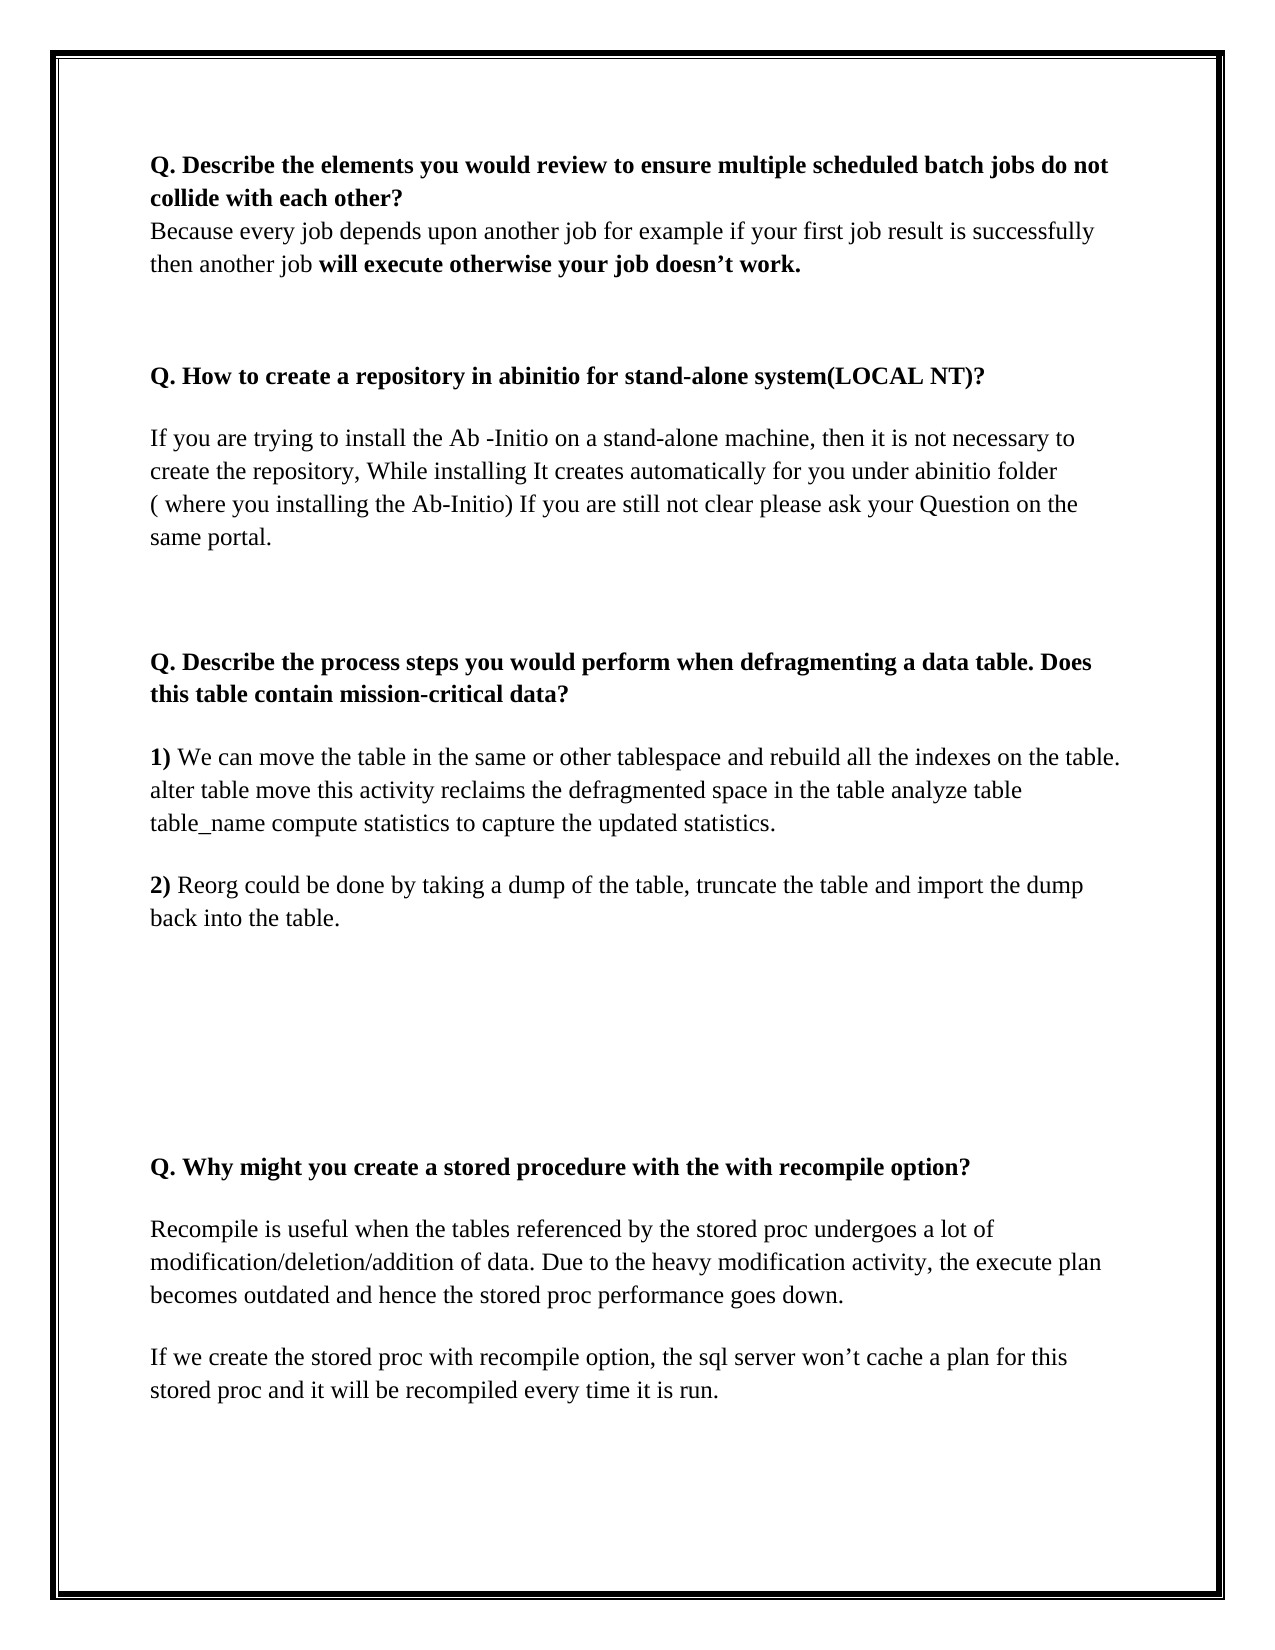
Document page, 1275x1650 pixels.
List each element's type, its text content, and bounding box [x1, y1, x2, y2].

text If we create the stored proc with recompile option, the sql server won’t cache a plan for this stored proc and it will be recompiled every time it is run. [150, 1342, 1125, 1404]
text 2) Reorg could be done by taking a dump of the table, truncate the table and import the dump back into the table. [150, 870, 1125, 932]
text Recompile is useful when the tables referenced by the stored proc undergoes a lot of modification/deletion/addition of data. Due to the heavy modification activity, the execute plan becomes outdated and hence the stored proc performance goes down. [150, 1214, 1125, 1309]
text 1) We can move the table in the same or other tablespace and rebuild all the indexes on the table. alter table move this activity reclaims the defragmented space in the table analyze table table_name compute statistics to capture the updated statistics. [150, 742, 1125, 837]
text Q. Describe the elements you would review to ensure multiple scheduled batch jobs do not collide with each other? Because every job depends upon another job for example if your first job result is successfully then another job will execute otherwise your job doesn’t work. [150, 150, 1125, 278]
text Q. Describe the process steps you would perform when defragmenting a data table. Does this table contain mission-critical data? [150, 647, 1125, 708]
text Q. How to create a repository in abinitio for stand-alone system(LOCAL NT)? [150, 361, 1125, 390]
text Q. Why might you create a stored procedure with the with recompile option? [150, 1152, 1125, 1181]
text If you are trying to install the Ab -Initio on a stand-alone machine, then it is not necessary to create the repository, While installing It creates automatically for you under abinitio folder ( where you installing the Ab-Initio) If you are still not clear please ask your Question on the same portal. [150, 423, 1125, 551]
